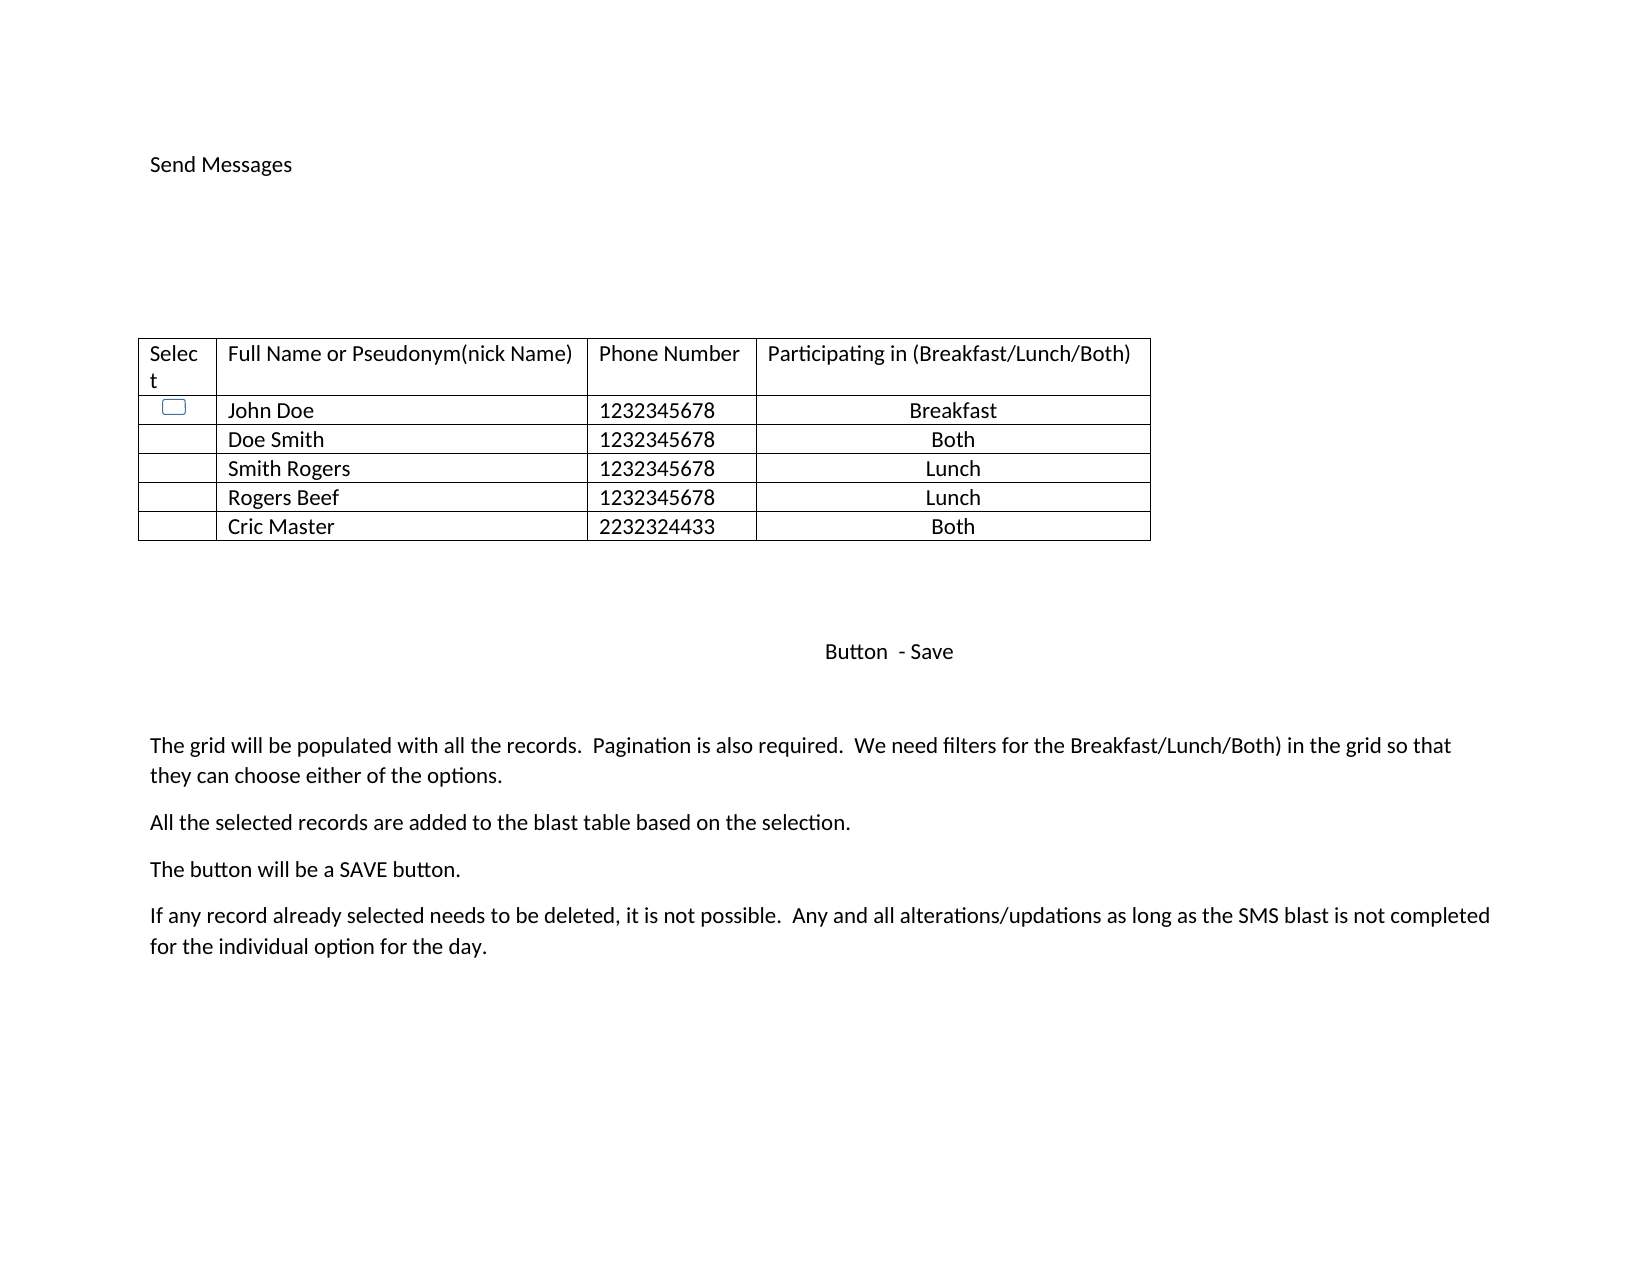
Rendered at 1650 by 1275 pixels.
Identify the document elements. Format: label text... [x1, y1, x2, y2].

table_cell Both [757, 512, 1150, 540]
table_cell Smith Rogers [217, 454, 587, 482]
table_cell John Doe [217, 396, 587, 424]
text The grid will be populated with all the records. Pagination is also required. We need filters for the Breakfast/Lunch/Both) in the grid so that they can choose either of the options. [150, 731, 1500, 789]
table_cell 1232345678 [588, 425, 756, 453]
table_cell Rogers Beef [217, 483, 587, 511]
table_cell 1232345678 [588, 454, 756, 482]
text All the selected records are added to the blast table based on the selection. [150, 808, 1500, 836]
table_header Select [139, 339, 216, 395]
text The button will be a SAVE button. [150, 855, 1500, 883]
table_cell Both [757, 425, 1150, 453]
table_cell [139, 483, 216, 511]
table_cell [139, 396, 216, 424]
table_header Full Name or Pseudonym(nick Name) [217, 339, 587, 395]
text Button - Save [150, 637, 1500, 665]
table_header Phone Number [588, 339, 756, 395]
table_cell 2232324433 [588, 512, 756, 540]
table_cell 1232345678 [588, 396, 756, 424]
text Send Messages [150, 150, 1500, 178]
table_cell [139, 512, 216, 540]
table_cell [139, 454, 216, 482]
table_cell Lunch [757, 454, 1150, 482]
table_cell Doe Smith [217, 425, 587, 453]
table_cell Cric Master [217, 512, 587, 540]
table_cell Lunch [757, 483, 1150, 511]
table_cell [139, 425, 216, 453]
text If any record already selected needs to be deleted, it is not possible. Any and all alterations/updations as long as the SMS blast is not completed for the individual option for the day. [150, 902, 1500, 960]
table_header Participating in (Breakfast/Lunch/Both) [757, 339, 1150, 395]
table_cell Breakfast [757, 396, 1150, 424]
table_cell 1232345678 [588, 483, 756, 511]
